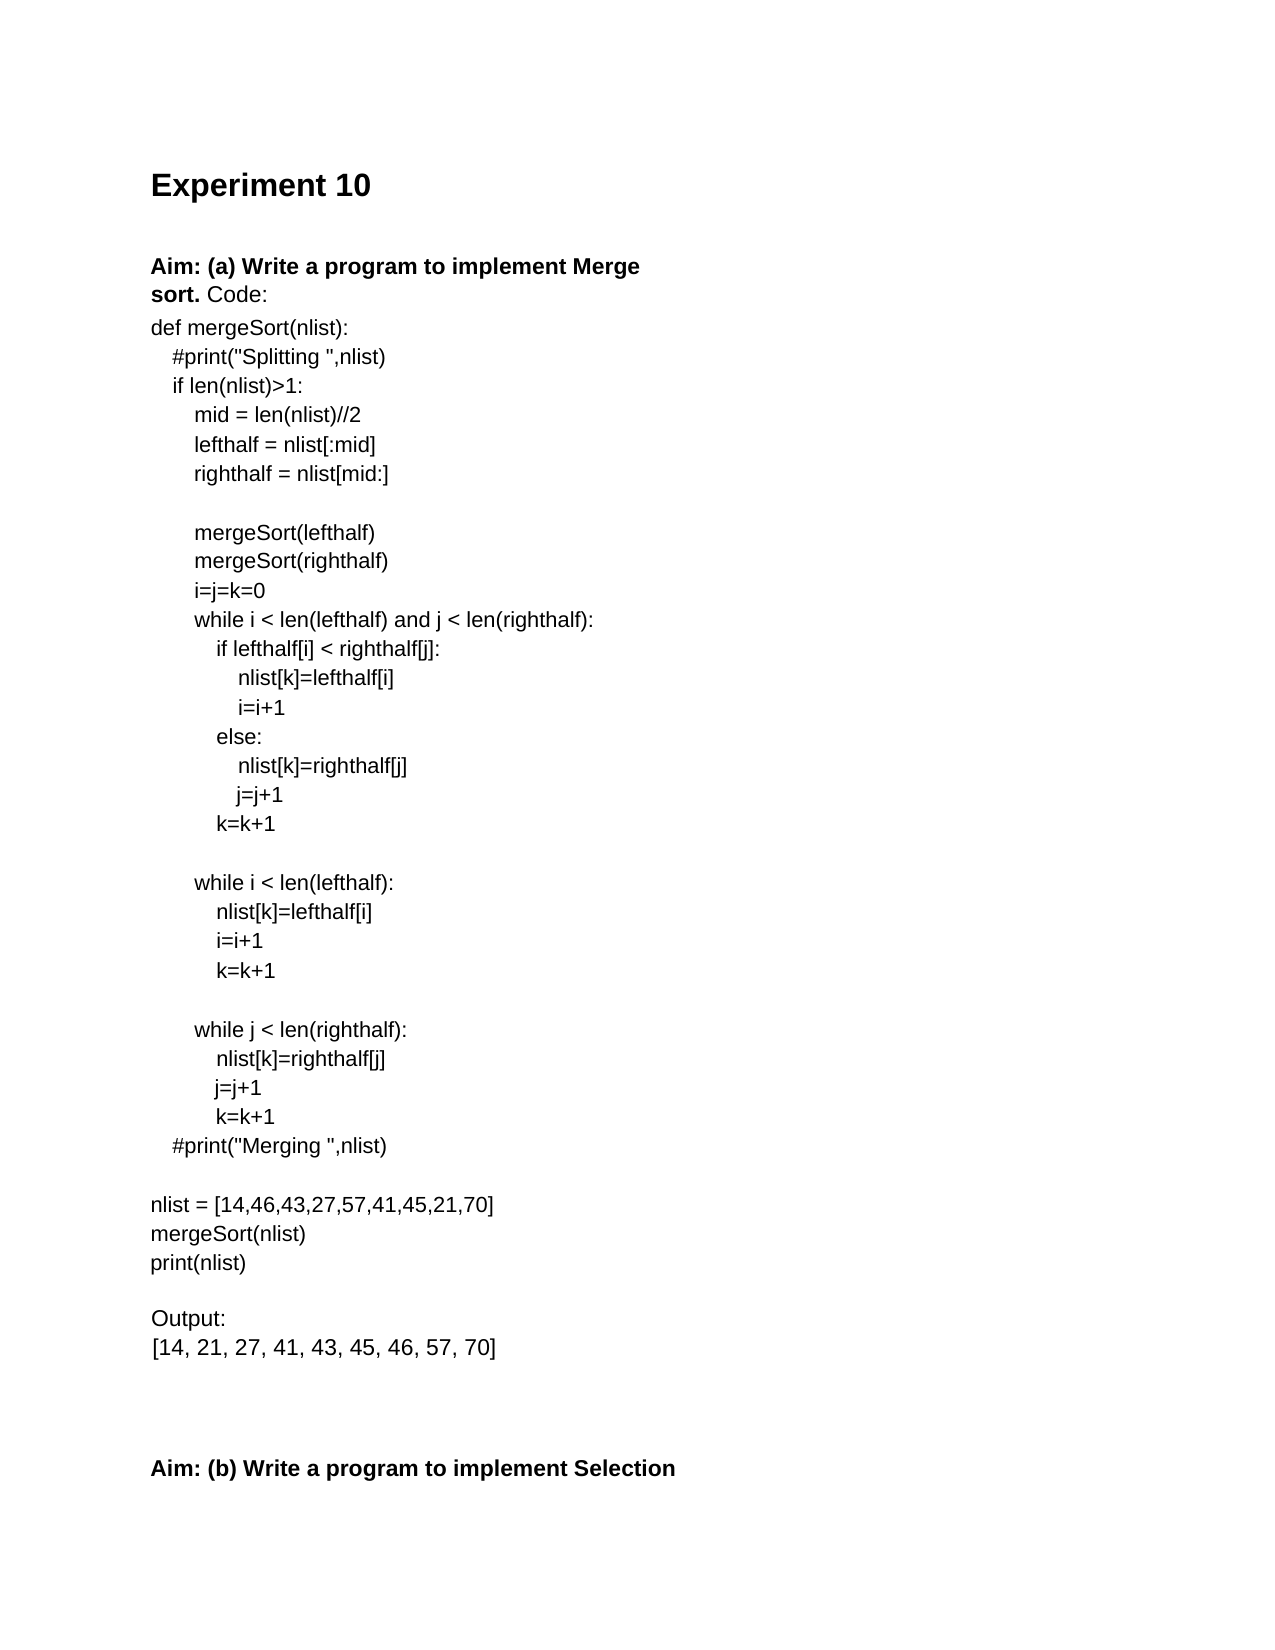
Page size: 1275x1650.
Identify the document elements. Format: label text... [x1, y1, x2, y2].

text Experiment 10 [151, 166, 1206, 203]
text j=j+1 [236, 782, 1206, 807]
text Aim: (a) Write a program to implement Merge sort. Code: [150, 253, 659, 307]
text while i < len(lefthalf): [194, 870, 1206, 895]
text righthalf = nlist[mid:] [194, 460, 1206, 486]
text else: [216, 724, 1206, 749]
text nlist[k]=righthalf[j] [238, 753, 1206, 778]
text nlist = [14,46,43,27,57,41,45,21,70] [150, 1192, 1206, 1217]
text while i < len(lefthalf) and j < len(righthalf): [194, 607, 1206, 632]
text i=j=k=0 [194, 578, 1206, 603]
text mergeSort(righthalf) [194, 548, 1206, 574]
text print(nlist) [150, 1250, 1206, 1275]
text k=k+1 [216, 811, 1206, 836]
text #print("Splitting ",nlist) [172, 344, 1206, 369]
text #print("Merging ",nlist) [172, 1133, 1206, 1158]
text k=k+1 [216, 957, 1206, 983]
text nlist[k]=lefthalf[i] [238, 665, 1206, 690]
text while j < len(righthalf): [194, 1016, 1206, 1042]
text lefthalf = nlist[:mid] [194, 431, 1206, 457]
text k=k+1 [216, 1104, 1206, 1129]
text nlist[k]=lefthalf[i] [216, 899, 1206, 924]
text def mergeSort(nlist): [151, 315, 1206, 340]
text nlist[k]=righthalf[j] [216, 1045, 1206, 1071]
text i=i+1 [238, 694, 1206, 720]
text j=j+1 [214, 1075, 1206, 1100]
text i=i+1 [216, 928, 1206, 953]
text mergeSort(lefthalf) [194, 519, 1206, 545]
text if len(nlist)>1: [172, 373, 1206, 398]
text [14, 21, 27, 41, 43, 45, 46, 57, 70] [152, 1334, 1206, 1361]
text mid = len(nlist)//2 [194, 402, 1206, 427]
text Output: [151, 1305, 1206, 1331]
text if lefthalf[i] < righthalf[j]: [216, 636, 1206, 661]
text mergeSort(nlist) [150, 1221, 1206, 1246]
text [150, 1455, 684, 1481]
